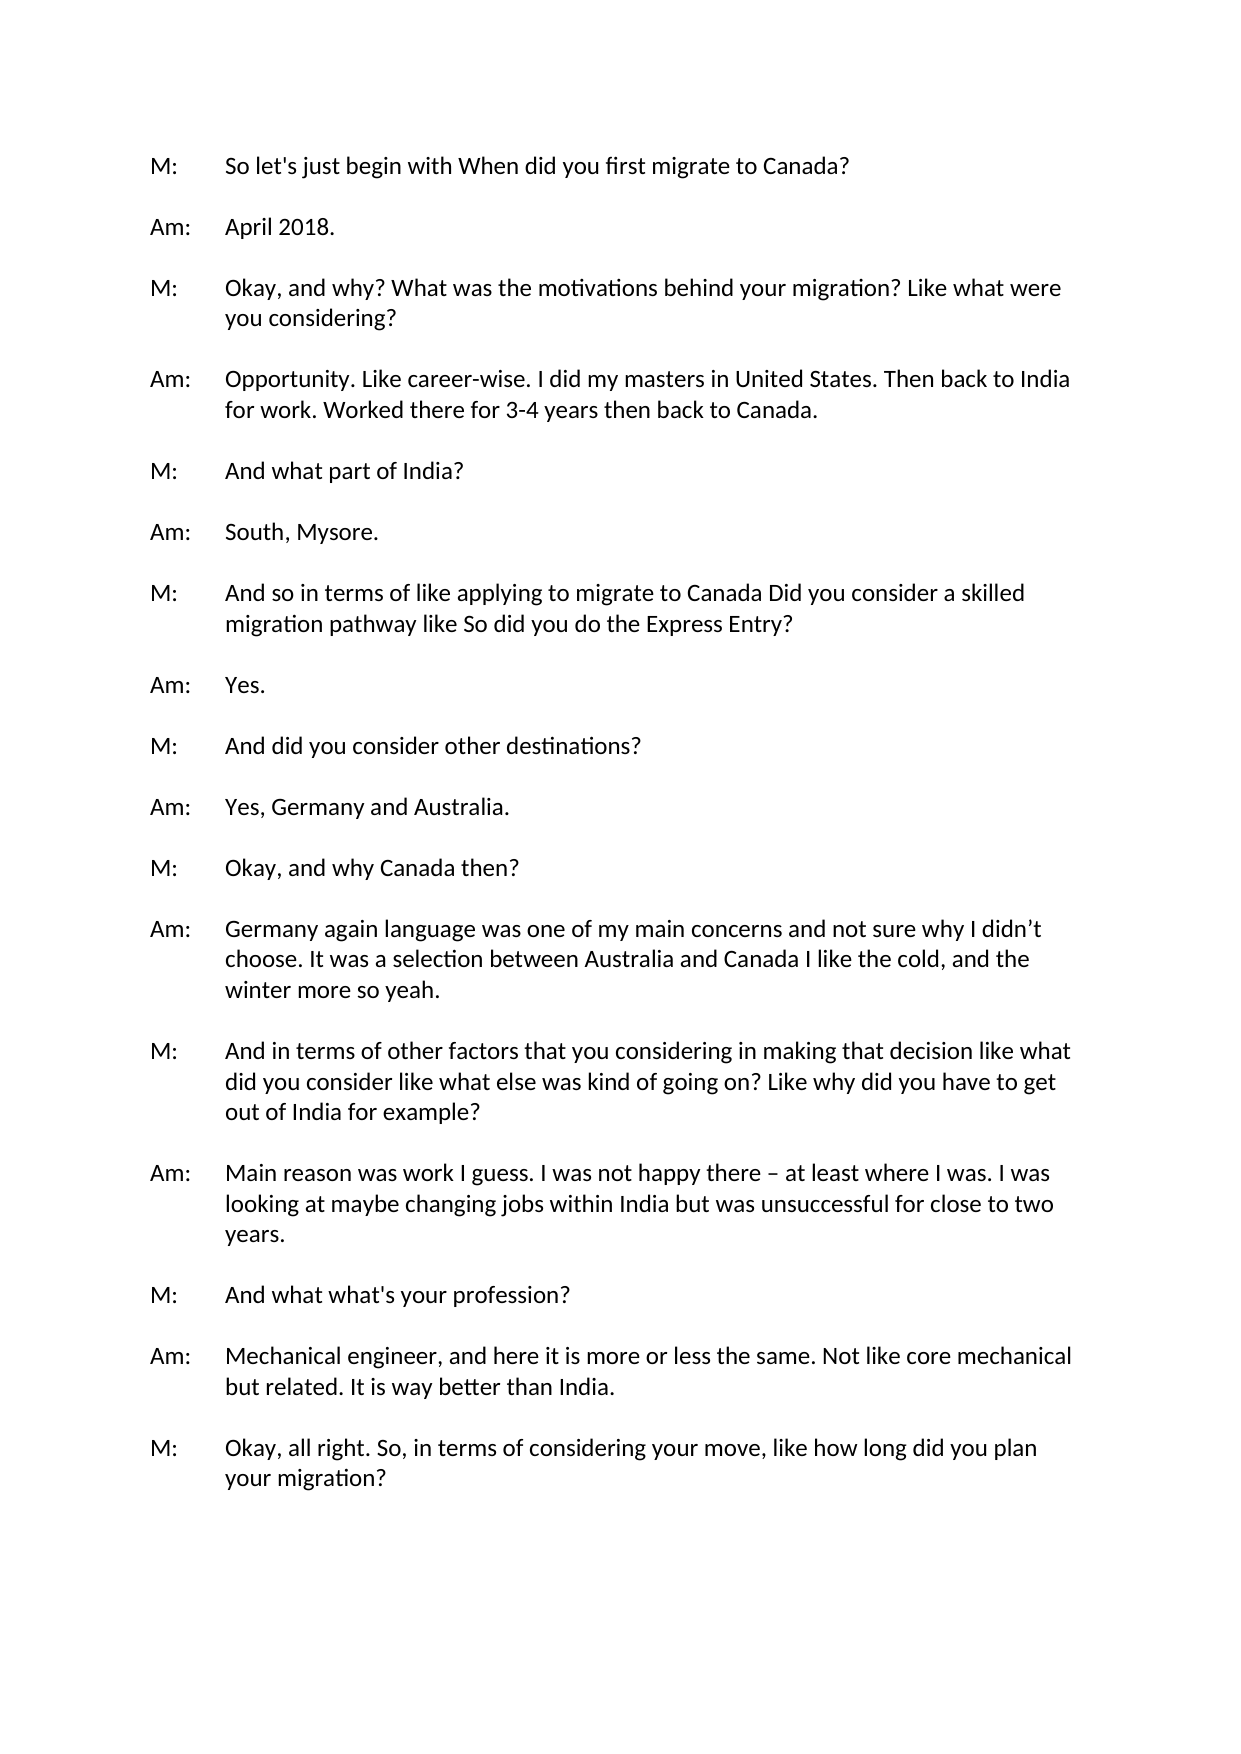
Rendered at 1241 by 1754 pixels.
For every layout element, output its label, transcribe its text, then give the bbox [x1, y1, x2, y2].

text Am: Germany again language was one of my main concerns and not sure why I didn’t choose. It was a selection between Australia and Canada I like the cold, and the winter more so yeah. [150, 913, 1090, 1004]
text M: Okay, and why Canada then? [150, 852, 1090, 882]
text M: So let's just begin with When did you first migrate to Canada? [150, 150, 1090, 181]
text Am: Yes, Germany and Australia. [150, 791, 1090, 821]
text M: And in terms of other factors that you considering in making that decision like what did you consider like what else was kind of going on? Like why did you have to get out of India for example? [150, 1035, 1090, 1127]
text M: And what part of India? [150, 455, 1090, 486]
text Am: Main reason was work I guess. I was not happy there – at least where I was. I was looking at maybe changing jobs within India but was unsuccessful for close to two years. [150, 1157, 1090, 1249]
text M: And what what's your profession? [150, 1279, 1090, 1310]
text M: And did you consider other destinations? [150, 730, 1090, 760]
text M: Okay, all right. So, in terms of considering your move, like how long did you plan your migration? [150, 1432, 1090, 1493]
text M: Okay, and why? What was the motivations behind your migration? Like what were you considering? [150, 272, 1090, 333]
text Am: Opportunity. Like career-wise. I did my masters in United States. Then back to India for work. Worked there for 3-4 years then back to Canada. [150, 364, 1090, 425]
text M: And so in terms of like applying to migrate to Canada Did you consider a skilled migration pathway like So did you do the Express Entry? [150, 577, 1090, 638]
text Am: Mechanical engineer, and here it is more or less the same. Not like core mechanical but related. It is way better than India. [150, 1340, 1090, 1401]
text Am: April 2018. [150, 211, 1090, 242]
text Am: Yes. [150, 669, 1090, 699]
text Am: South, Mysore. [150, 516, 1090, 547]
